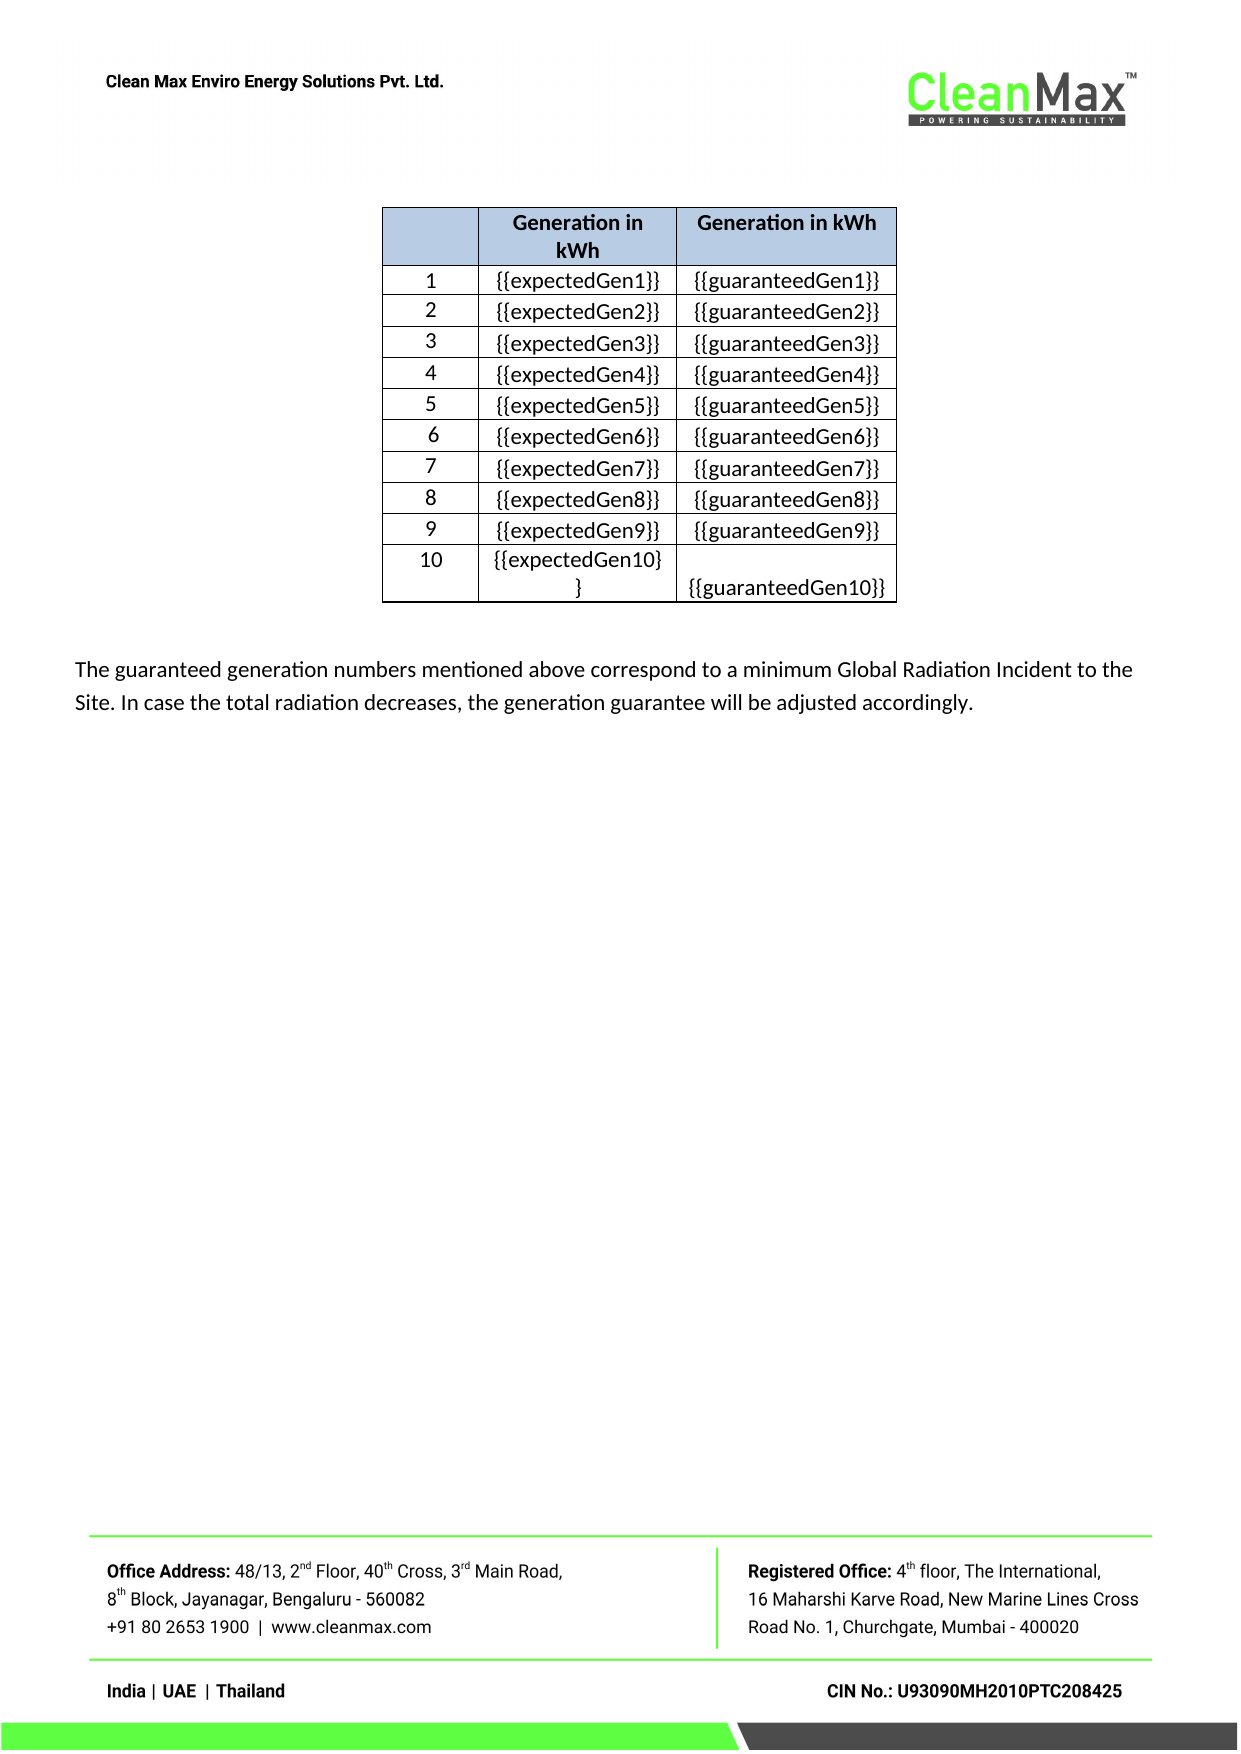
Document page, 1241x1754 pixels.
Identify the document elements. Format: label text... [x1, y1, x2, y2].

picture [0, 1515, 1236, 1750]
table_cell 8 [383, 483, 478, 513]
table_cell {{expectedGen3}} [479, 327, 676, 357]
table_cell {{expectedGen1}} [479, 266, 676, 294]
table_cell {{expectedGen6}} [479, 420, 676, 451]
table_cell 9 [383, 514, 478, 544]
table_cell {{guaranteedGen2}} [677, 295, 896, 326]
table_cell {{expectedGen8}} [479, 483, 676, 513]
table_cell {{guaranteedGen7}} [677, 452, 896, 482]
table_cell 10 [383, 545, 478, 601]
table_cell 3 [383, 327, 478, 357]
table_cell 4 [383, 358, 478, 388]
table_cell 2 [383, 295, 478, 326]
table_cell 6 [383, 420, 478, 451]
table_cell {{expectedGen5}} [479, 389, 676, 419]
table_header Expected Power Generation in kWh [479, 208, 676, 265]
table_cell {{guaranteedGen3}} [677, 327, 896, 357]
text The guaranteed generation numbers mentioned above correspond to a minimum Global Radiation Incident to the Site. In case the total radiation decreases, the generation guarantee will be adjusted accordingly. [75, 655, 1165, 716]
table_header Year [383, 208, 478, 265]
picture [51, 39, 1186, 184]
table_cell {{expectedGen9}} [479, 514, 676, 544]
table_cell {{guaranteedGen6}} [677, 420, 896, 451]
table_cell {{expectedGen10}} [479, 545, 676, 601]
table_cell {{expectedGen4}} [479, 358, 676, 388]
table_cell {{guaranteedGen8}} [677, 483, 896, 513]
table_cell 5 [383, 389, 478, 419]
table_cell 1 [383, 266, 478, 294]
table_cell {{guaranteedGen10}} [677, 545, 896, 601]
table_cell {{expectedGen7}} [479, 452, 676, 482]
table_cell 7 [383, 452, 478, 482]
table_cell {{guaranteedGen4}} [677, 358, 896, 388]
table_header Guaranteed Generation in kWh [677, 208, 896, 265]
table_cell {{guaranteedGen9}} [677, 514, 896, 544]
table_cell {{expectedGen2}} [479, 295, 676, 326]
table_cell {{guaranteedGen1}} [677, 266, 896, 294]
table_cell {{guaranteedGen5}} [677, 389, 896, 419]
